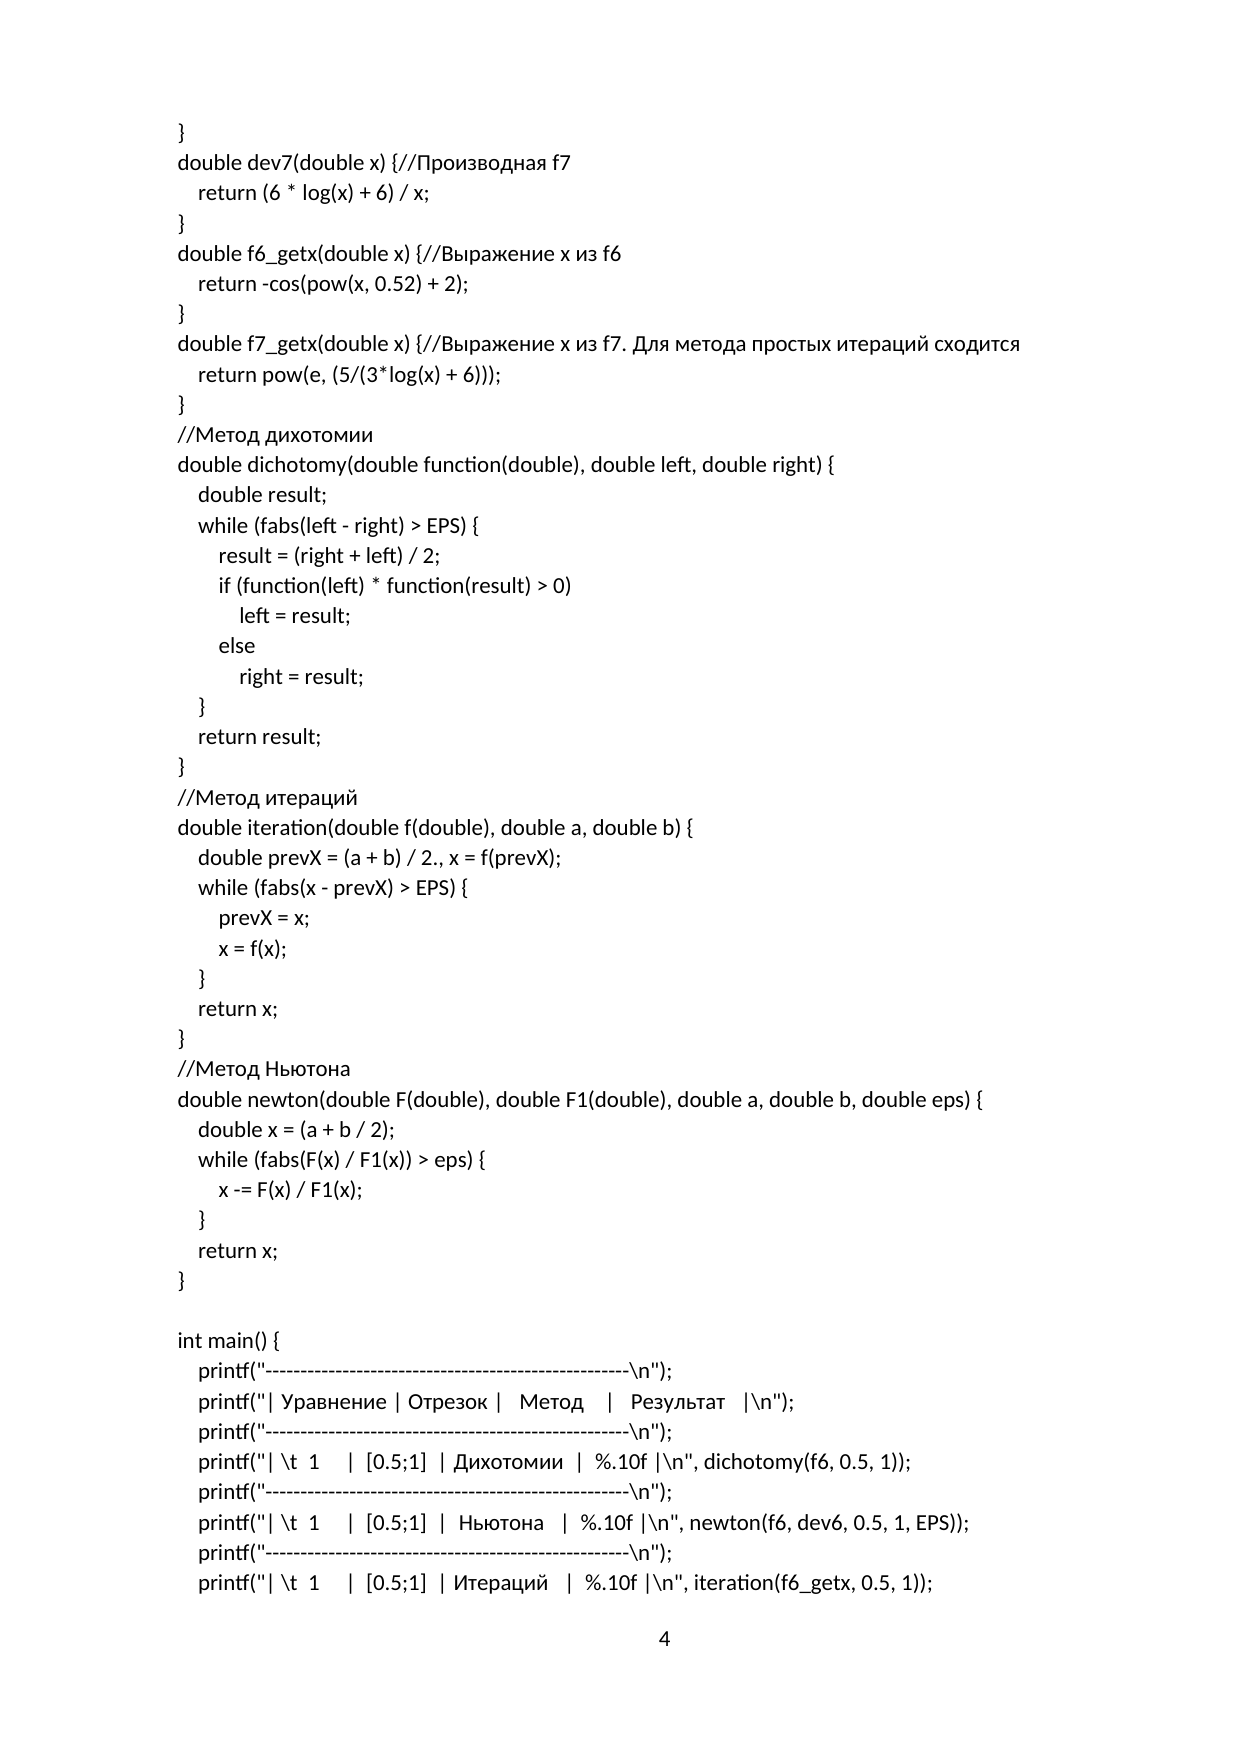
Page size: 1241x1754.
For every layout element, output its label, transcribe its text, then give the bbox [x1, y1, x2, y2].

text return -cos(pow(x, 0.52) + 2); [177, 269, 1152, 297]
text } [177, 118, 1152, 146]
text result = (right + left) / 2; [177, 541, 1152, 569]
text double f6_getx(double x) {//Выражение х из f6 [177, 239, 1152, 267]
text } [177, 299, 1152, 327]
text } [177, 1266, 1152, 1294]
text return pow(e, (5/(3*log(x) + 6))); [177, 360, 1152, 388]
text double dichotomy(double function(double), double left, double right) { [177, 450, 1152, 478]
text } [177, 390, 1152, 418]
text right = result; [177, 662, 1152, 690]
text while (fabs(left - right) > EPS) { [177, 511, 1152, 539]
text printf("----------------------------------------------------\n"); [177, 1477, 1152, 1506]
text } [177, 752, 1152, 781]
text return result; [177, 722, 1152, 750]
text double iteration(double f(double), double a, double b) { [177, 813, 1152, 841]
text printf("| \t 1 | [0.5;1] | Итераций | %.10f |\n", iteration(f6_getx, 0.5, 1)); [177, 1568, 1152, 1596]
text //Метод Ньютона [177, 1054, 1152, 1083]
text double dev7(double x) {//Производная f7 [177, 148, 1152, 176]
text if (function(left) * function(result) > 0) [177, 571, 1152, 599]
text prevX = x; [177, 903, 1152, 932]
text double x = (a + b / 2); [177, 1115, 1152, 1143]
text left = result; [177, 601, 1152, 629]
text double prevX = (a + b) / 2., x = f(prevX); [177, 843, 1152, 871]
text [177, 1538, 1152, 1566]
text printf("----------------------------------------------------\n"); [177, 1357, 1152, 1385]
text while (fabs(x - prevX) > EPS) { [177, 873, 1152, 901]
text while (fabs(F(x) / F1(x)) > eps) { [177, 1145, 1152, 1173]
text //Метод итераций [177, 783, 1152, 811]
text double newton(double F(double), double F1(double), double a, double b, double eps) { [177, 1085, 1152, 1113]
text x -= F(x) / F1(x); [177, 1175, 1152, 1203]
text } [177, 964, 1152, 992]
text return x; [177, 1236, 1152, 1264]
text double result; [177, 481, 1152, 509]
text int main() { [177, 1326, 1152, 1354]
text } [177, 209, 1152, 237]
text else [177, 632, 1152, 660]
text printf("| \t 1 | [0.5;1] | Ньютона | %.10f |\n", newton(f6, dev6, 0.5, 1, EPS)); [177, 1508, 1152, 1536]
text } [177, 692, 1152, 720]
text printf("| Уравнение | Отрезок | Метод | Результат |\n"); [177, 1387, 1152, 1415]
text } [177, 1206, 1152, 1234]
text double f7_getx(double x) {//Выражение x из f7. Для метода простых итераций сходится [177, 329, 1152, 358]
text x = f(x); [177, 934, 1152, 962]
text printf("| \t 1 | [0.5;1] | Дихотомии | %.10f |\n", dichotomy(f6, 0.5, 1)); [177, 1447, 1152, 1475]
text return (6 * log(x) + 6) / x; [177, 178, 1152, 207]
text printf("----------------------------------------------------\n"); [177, 1417, 1152, 1445]
text return x; [177, 994, 1152, 1022]
text //Метод дихотомии [177, 420, 1152, 448]
text } [177, 1024, 1152, 1052]
